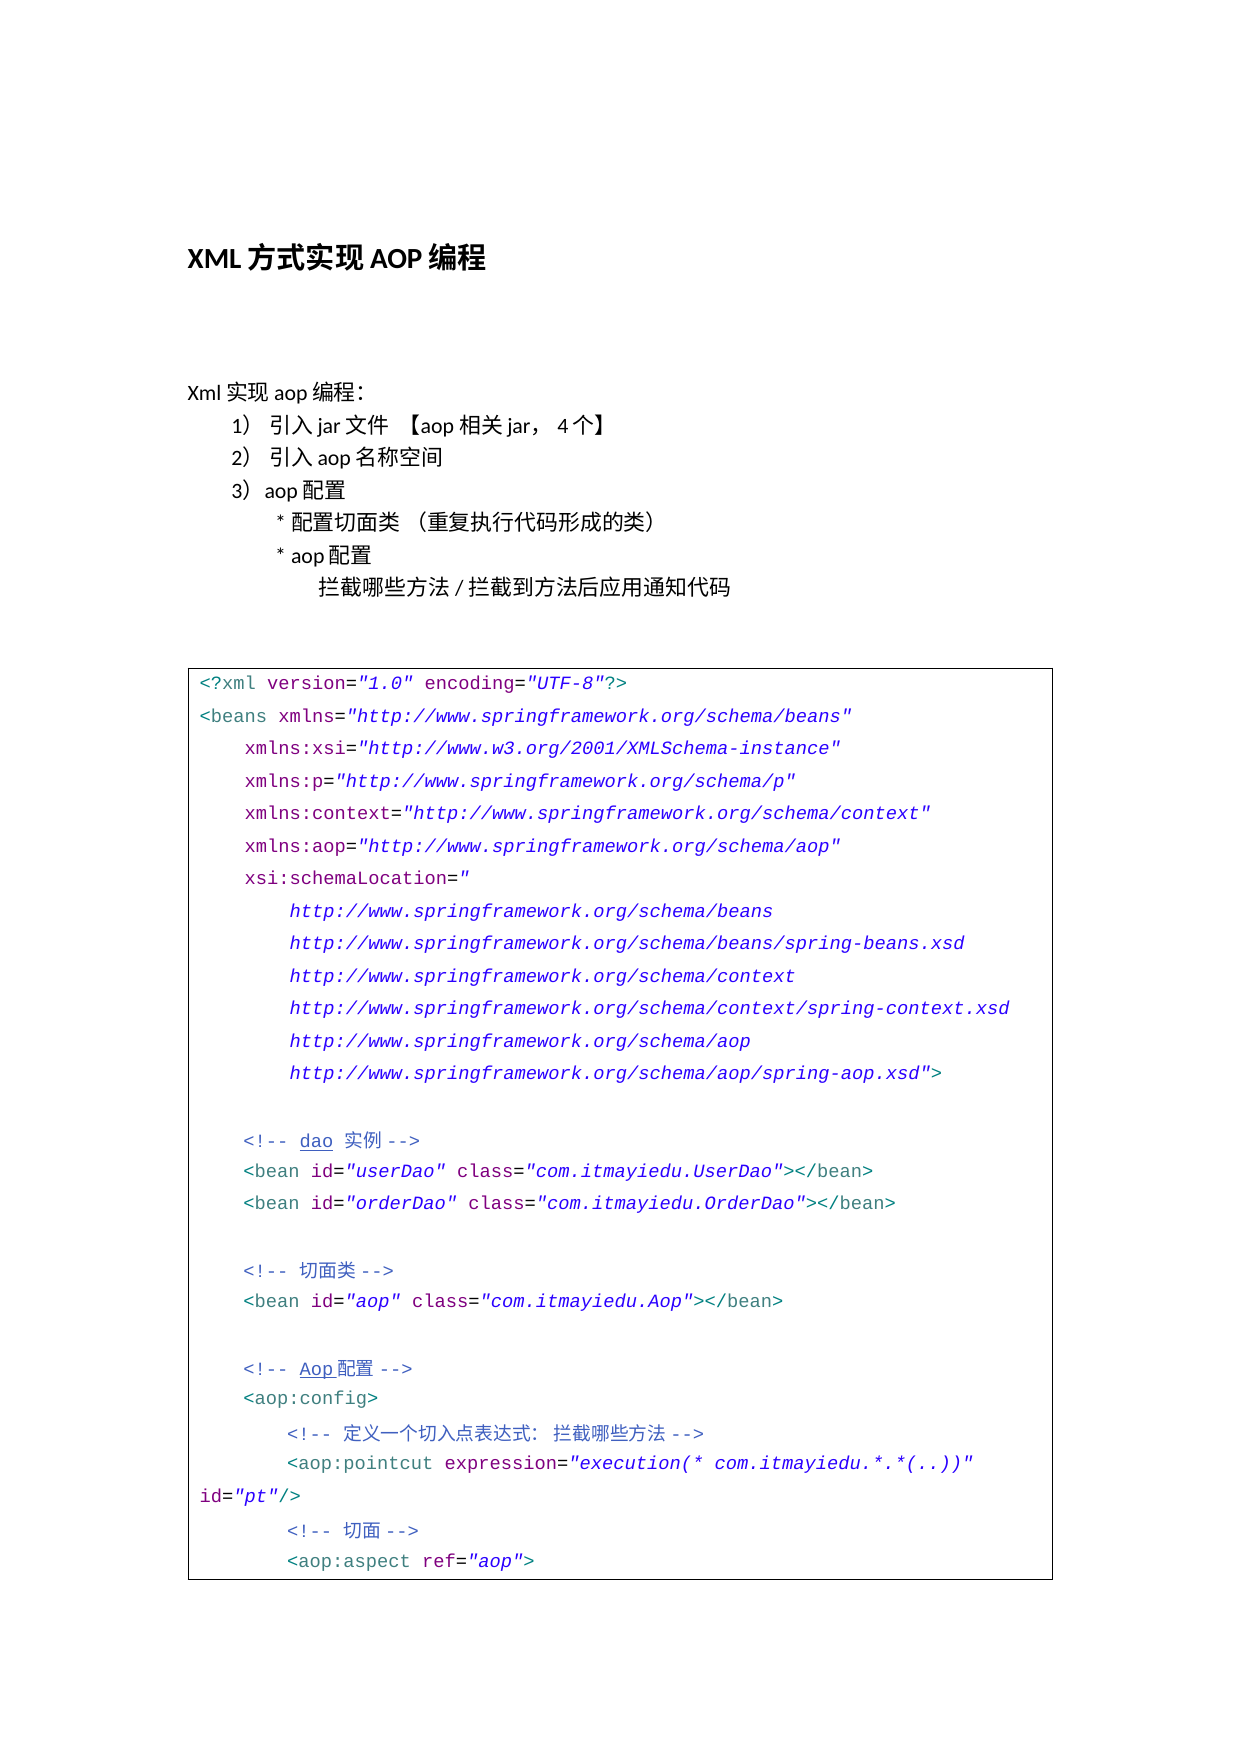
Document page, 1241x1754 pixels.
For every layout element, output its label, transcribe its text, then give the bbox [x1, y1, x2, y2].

subtitle XML方式实现AOP编程 [187, 224, 1053, 289]
text * aop配置 [187, 537, 1053, 570]
text 1） 引入jar文件 【aop 相关jar， 4个】 [187, 407, 1053, 440]
text 3）aop 配置 [187, 472, 1053, 505]
text 2） 引入aop名称空间 [187, 440, 1053, 472]
text 拦截哪些方法 / 拦截到方法后应用通知代码 [187, 570, 1053, 602]
text * 配置切面类 （重复执行代码形成的类） [187, 505, 1053, 537]
text Xml实现aop编程： [187, 375, 1053, 407]
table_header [189, 669, 1052, 1578]
